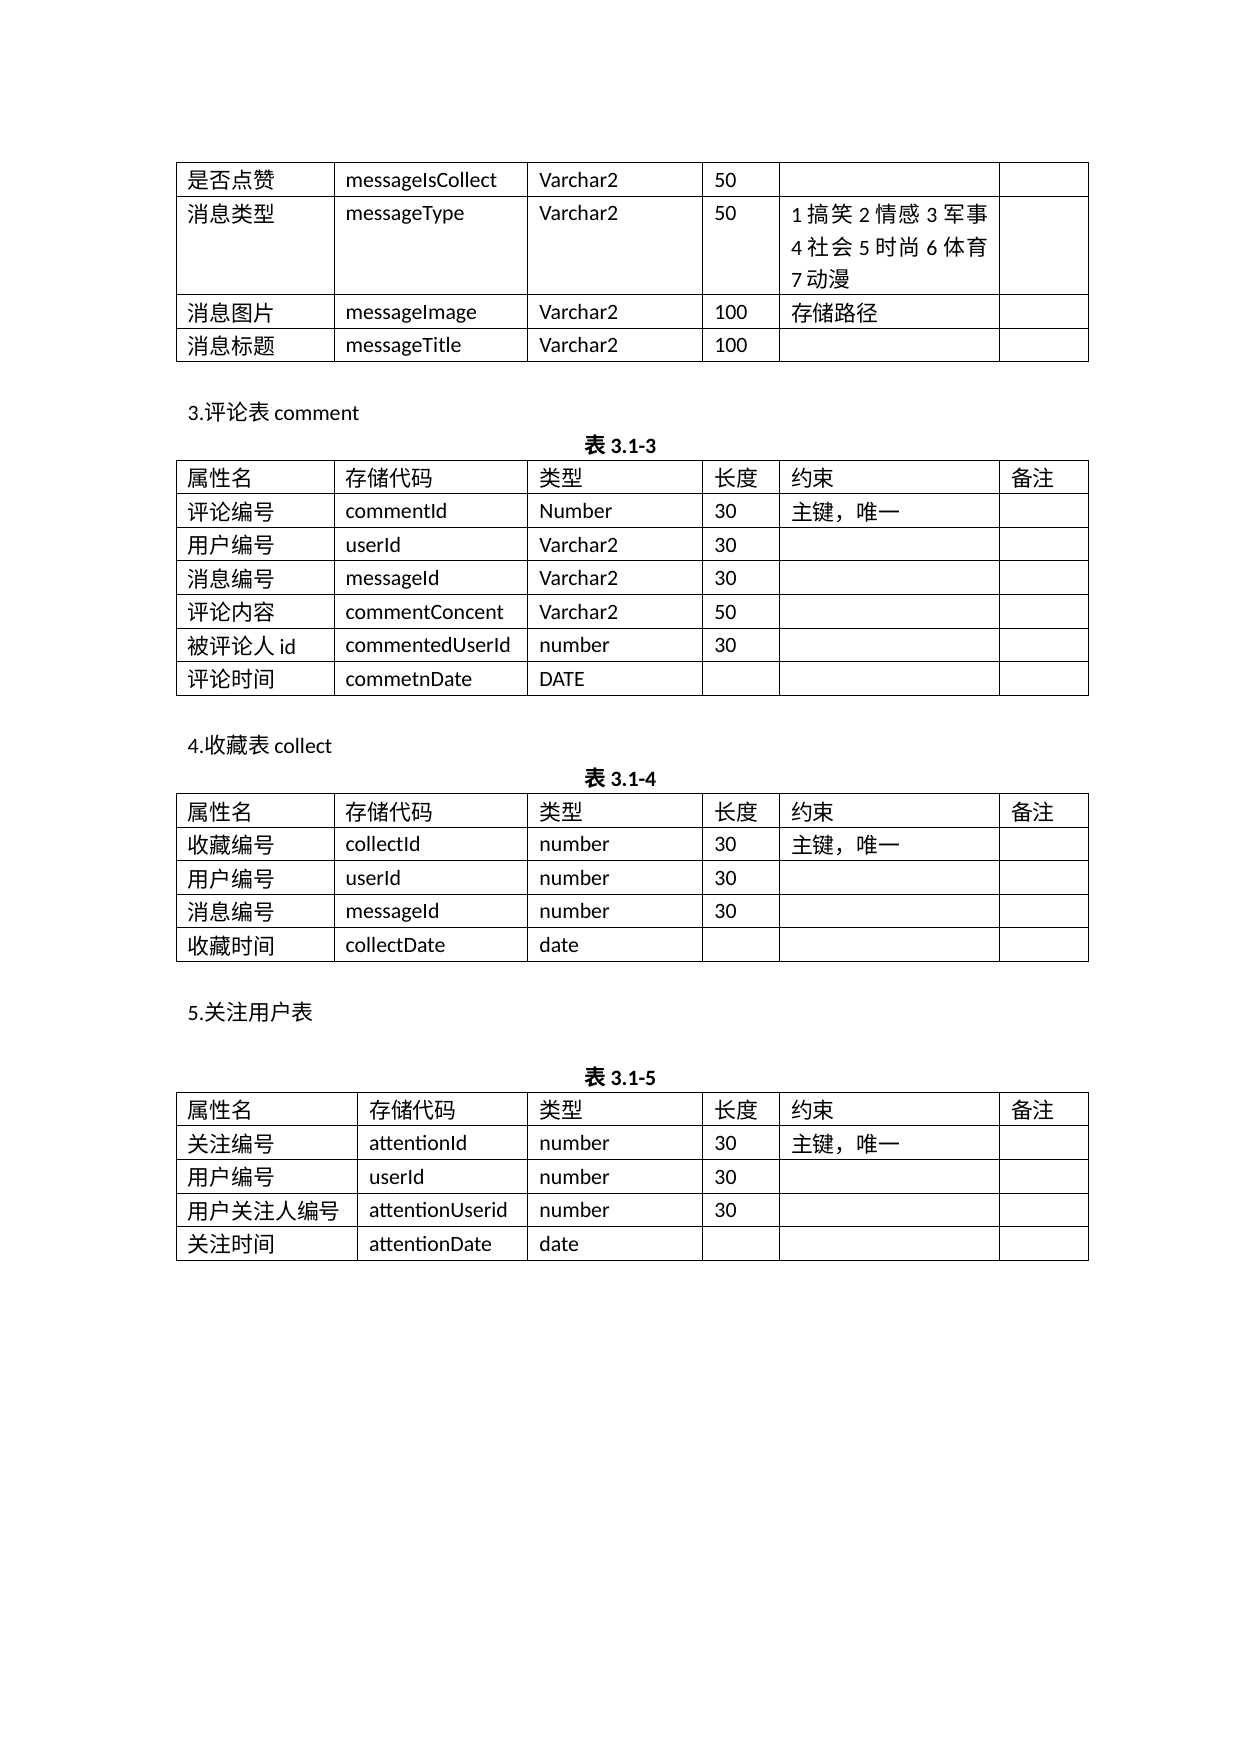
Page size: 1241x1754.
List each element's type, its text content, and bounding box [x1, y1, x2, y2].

table_cell 消息类型 [177, 197, 334, 294]
table_cell attentionUserid [358, 1194, 527, 1226]
table_cell [703, 1227, 779, 1259]
table_cell [1000, 861, 1088, 894]
table_cell commentedUserId [335, 629, 527, 661]
table_cell userId [335, 861, 527, 894]
table_cell [780, 662, 999, 694]
table_cell 评论内容 [177, 595, 334, 627]
table_cell number [528, 828, 702, 860]
table_cell date [528, 1227, 702, 1259]
table_cell [1000, 1126, 1088, 1159]
table_cell [1000, 1160, 1088, 1192]
table_cell 主键，唯一 [780, 494, 999, 527]
table_header 属性名 [177, 461, 334, 493]
table_cell [780, 861, 999, 894]
table_header 约束 [780, 1093, 999, 1125]
table_cell 50 [703, 197, 779, 294]
table_cell [780, 561, 999, 594]
table_cell [1000, 163, 1088, 196]
table_cell number [528, 629, 702, 661]
table_cell [1000, 561, 1088, 594]
table_cell Varchar2 [528, 197, 702, 294]
text 表3.1-3 [187, 427, 1053, 460]
table_cell [780, 928, 999, 961]
table_cell Varchar2 [528, 329, 702, 361]
table_cell 30 [703, 629, 779, 661]
table_header 约束 [780, 794, 999, 827]
table_cell messageTitle [335, 329, 527, 361]
table_cell 30 [703, 861, 779, 894]
table_header 约束 [780, 461, 999, 493]
table_cell date [528, 928, 702, 961]
table_cell commetnDate [335, 662, 527, 694]
table_cell [1000, 197, 1088, 294]
table_cell Varchar2 [528, 163, 702, 196]
table_cell Varchar2 [528, 561, 702, 594]
table_cell Varchar2 [528, 528, 702, 560]
table_cell 30 [703, 895, 779, 927]
table_cell [1000, 629, 1088, 661]
table_cell 收藏时间 [177, 928, 334, 961]
table_cell 50 [703, 595, 779, 627]
table_cell 存储路径 [780, 295, 999, 328]
table_cell 收藏编号 [177, 828, 334, 860]
table_cell [1000, 494, 1088, 527]
table_cell [780, 595, 999, 627]
table_header 备注 [1000, 461, 1088, 493]
table_header 存储代码 [335, 461, 527, 493]
table_cell commentId [335, 494, 527, 527]
table_cell [1000, 828, 1088, 860]
table_cell Number [528, 494, 702, 527]
table_header 备注 [1000, 1093, 1088, 1125]
text 表3.1-4 [187, 761, 1053, 793]
table_cell messageIsCollect [335, 163, 527, 196]
table_cell userId [358, 1160, 527, 1192]
table_cell [780, 528, 999, 560]
table_cell 被评论人id [177, 629, 334, 661]
table_header 属性名 [177, 1093, 357, 1125]
table_cell Varchar2 [528, 295, 702, 328]
table_cell [780, 1194, 999, 1226]
table_cell [1000, 528, 1088, 560]
table_cell attentionId [358, 1126, 527, 1159]
table_cell 50 [703, 163, 779, 196]
table_cell [703, 662, 779, 694]
table_cell 用户编号 [177, 861, 334, 894]
table_cell [1000, 895, 1088, 927]
table_cell 30 [703, 828, 779, 860]
table_cell number [528, 861, 702, 894]
table_cell 30 [703, 561, 779, 594]
table_cell number [528, 895, 702, 927]
table_cell [1000, 329, 1088, 361]
text 表3.1-5 [187, 1059, 1053, 1092]
table_cell [1000, 928, 1088, 961]
table_cell 主键，唯一 [780, 828, 999, 860]
table_cell [780, 1160, 999, 1192]
table_cell 关注时间 [177, 1227, 357, 1259]
table_cell [1000, 595, 1088, 627]
table_cell 100 [703, 295, 779, 328]
table_header 长度 [703, 1093, 779, 1125]
table_cell attentionDate [358, 1227, 527, 1259]
table_cell [703, 928, 779, 961]
table_cell 主键，唯一 [780, 1126, 999, 1159]
table_cell [780, 163, 999, 196]
table_header 长度 [703, 794, 779, 827]
table_cell 消息图片 [177, 295, 334, 328]
table_cell 消息标题 [177, 329, 334, 361]
table_cell 用户编号 [177, 528, 334, 560]
table_header 长度 [703, 461, 779, 493]
table_cell messageType [335, 197, 527, 294]
table_cell [1000, 295, 1088, 328]
table_cell 1搞笑2情感3军事4社会5时尚6体育7动漫 [780, 197, 999, 294]
text 4.收藏表collect [187, 728, 1053, 761]
text 5.关注用户表 [187, 994, 1053, 1027]
table_cell 30 [703, 1194, 779, 1226]
table_cell 用户关注人编号 [177, 1194, 357, 1226]
table_cell messageId [335, 561, 527, 594]
table_cell 是否点赞 [177, 163, 334, 196]
table_cell 用户编号 [177, 1160, 357, 1192]
table_cell 消息编号 [177, 561, 334, 594]
table_header 存储代码 [335, 794, 527, 827]
table_cell number [528, 1160, 702, 1192]
table_cell DATE [528, 662, 702, 694]
table_cell messageImage [335, 295, 527, 328]
table_cell 30 [703, 528, 779, 560]
table_cell 100 [703, 329, 779, 361]
table_cell userId [335, 528, 527, 560]
table_cell [780, 329, 999, 361]
table_header 备注 [1000, 794, 1088, 827]
table_cell number [528, 1126, 702, 1159]
table_cell [1000, 1194, 1088, 1226]
table_cell 消息编号 [177, 895, 334, 927]
table_cell 30 [703, 494, 779, 527]
text 3.评论表comment [187, 395, 1053, 427]
table_cell [1000, 1227, 1088, 1259]
table_cell 30 [703, 1126, 779, 1159]
table_header 类型 [528, 1093, 702, 1125]
table_cell 30 [703, 1160, 779, 1192]
table_cell 评论编号 [177, 494, 334, 527]
table_cell 关注编号 [177, 1126, 357, 1159]
table_cell commentConcent [335, 595, 527, 627]
table_cell number [528, 1194, 702, 1226]
table_cell [780, 895, 999, 927]
table_cell messageId [335, 895, 527, 927]
table_cell [1000, 662, 1088, 694]
table_header 存储代码 [358, 1093, 527, 1125]
table_cell [780, 1227, 999, 1259]
table_cell collectId [335, 828, 527, 860]
table_header 类型 [528, 794, 702, 827]
table_cell collectDate [335, 928, 527, 961]
table_header 属性名 [177, 794, 334, 827]
table_cell 评论时间 [177, 662, 334, 694]
table_header 类型 [528, 461, 702, 493]
table_cell [780, 629, 999, 661]
table_cell Varchar2 [528, 595, 702, 627]
